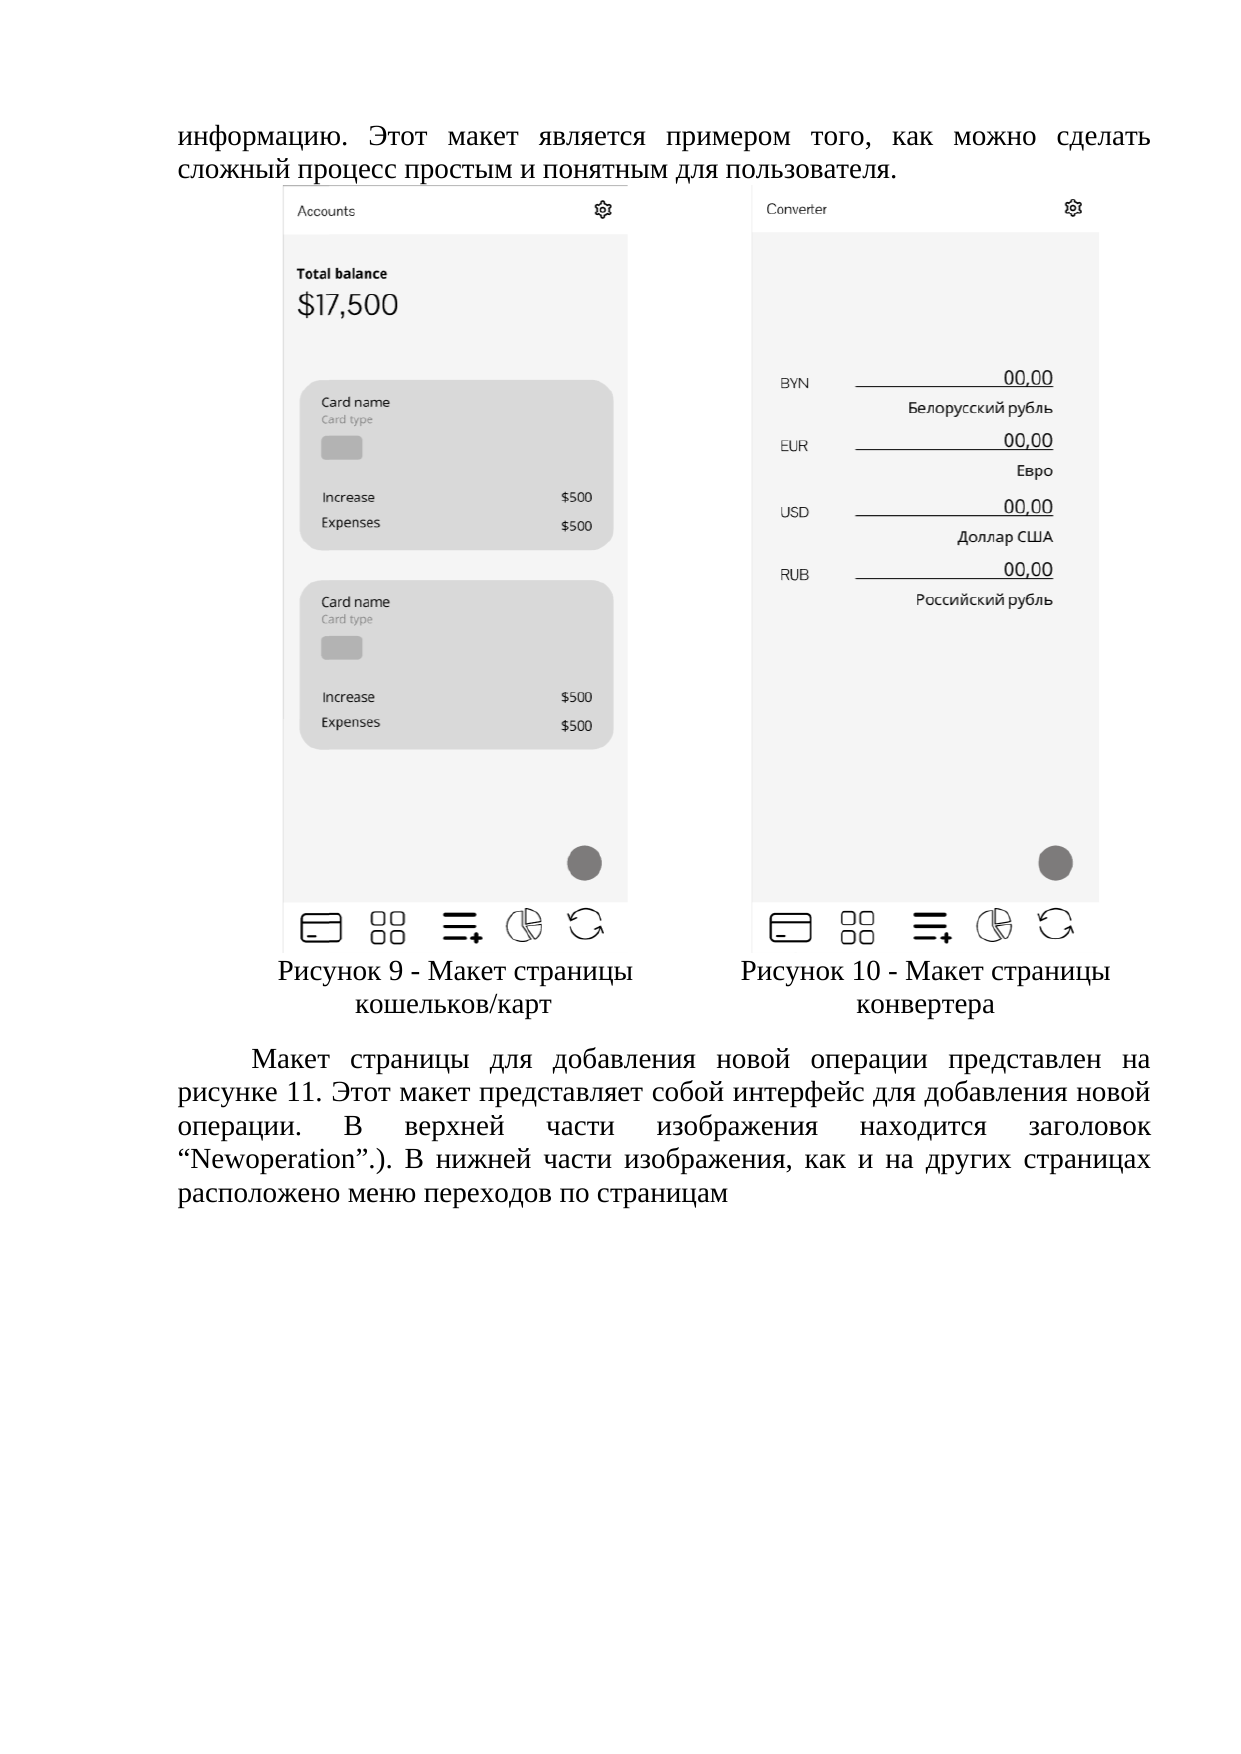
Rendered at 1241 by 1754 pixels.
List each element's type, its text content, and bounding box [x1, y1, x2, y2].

text Макет страницы для добавления новой операции представлен на рисунке 11. Этот макет представляет собой интерфейс для добавления новой операции. В верхней части изображения находится заголовок “Newoperation”.). В нижней части изображения, как и на других страницах расположено меню переходов по страницам [177, 1041, 1152, 1208]
picture [282, 185, 628, 953]
table_header Рисунок 10 - Макет страницы конвертера [700, 185, 1151, 1041]
picture [751, 185, 1100, 953]
table_header Рисунок 9 - Макет страницы кошельков/карт [207, 185, 700, 1041]
